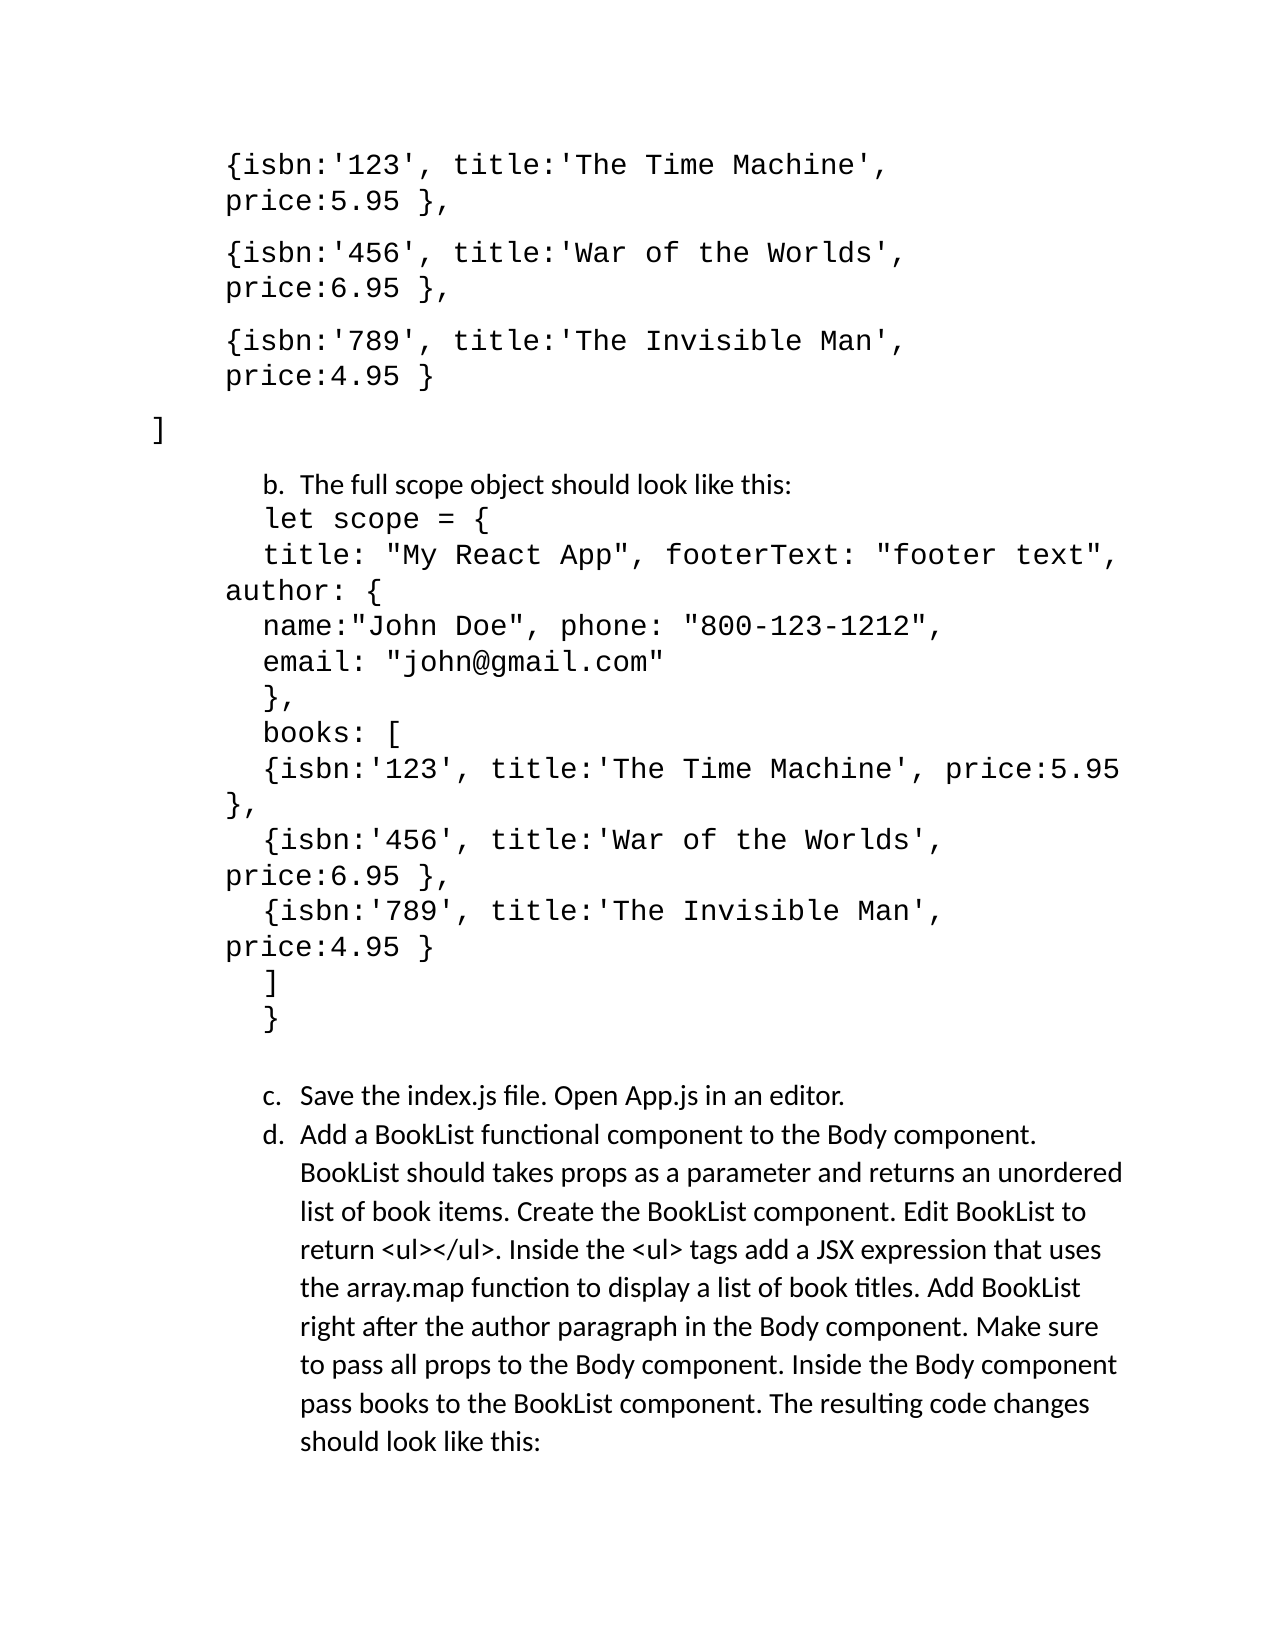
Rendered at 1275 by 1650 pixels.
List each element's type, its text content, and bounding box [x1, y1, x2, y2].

list Add a BookList functional component to the Body component. BookList should takes props as a parameter and returns an unordered list of book items. Create the BookList component. Edit BookList to return <ul></ul>. Inside the <ul> tags add a JSX expression that uses the array.map function to display a list of book titles. Add BookList right after the author paragraph in the Body component. Make sure to pass all props to the Body component. Inside the Body component pass books to the BookList component. The resulting code changes should look like this: [262, 1116, 1125, 1459]
list }, [225, 683, 1125, 716]
list } [225, 1003, 1125, 1036]
list The full scope object should look like this: [262, 466, 1125, 502]
list title: "My React App", footerText: "footer text", author: { [225, 540, 1125, 609]
text {isbn:'123', title:'The Time Machine', price:5.95 }, [225, 150, 1125, 219]
list ] [225, 968, 1125, 1001]
list {isbn:'123', title:'The Time Machine', price:5.95 }, [225, 754, 1125, 822]
list let scope = { [225, 504, 1125, 537]
text {isbn:'789', title:'The Invisible Man', price:4.95 } [225, 326, 1125, 394]
text ] [150, 414, 1125, 447]
list {isbn:'456', title:'War of the Worlds', price:6.95 }, [225, 825, 1125, 894]
list {isbn:'789', title:'The Invisible Man', price:4.95 } [225, 896, 1125, 965]
list Save the index.js file. Open App.js in an editor. [262, 1077, 1125, 1113]
list books: [ [225, 718, 1125, 751]
text {isbn:'456', title:'War of the Worlds', price:6.95 }, [225, 238, 1125, 307]
list email: "john@gmail.com" [225, 647, 1125, 680]
list name:"John Doe", phone: "800-123-1212", [225, 611, 1125, 644]
